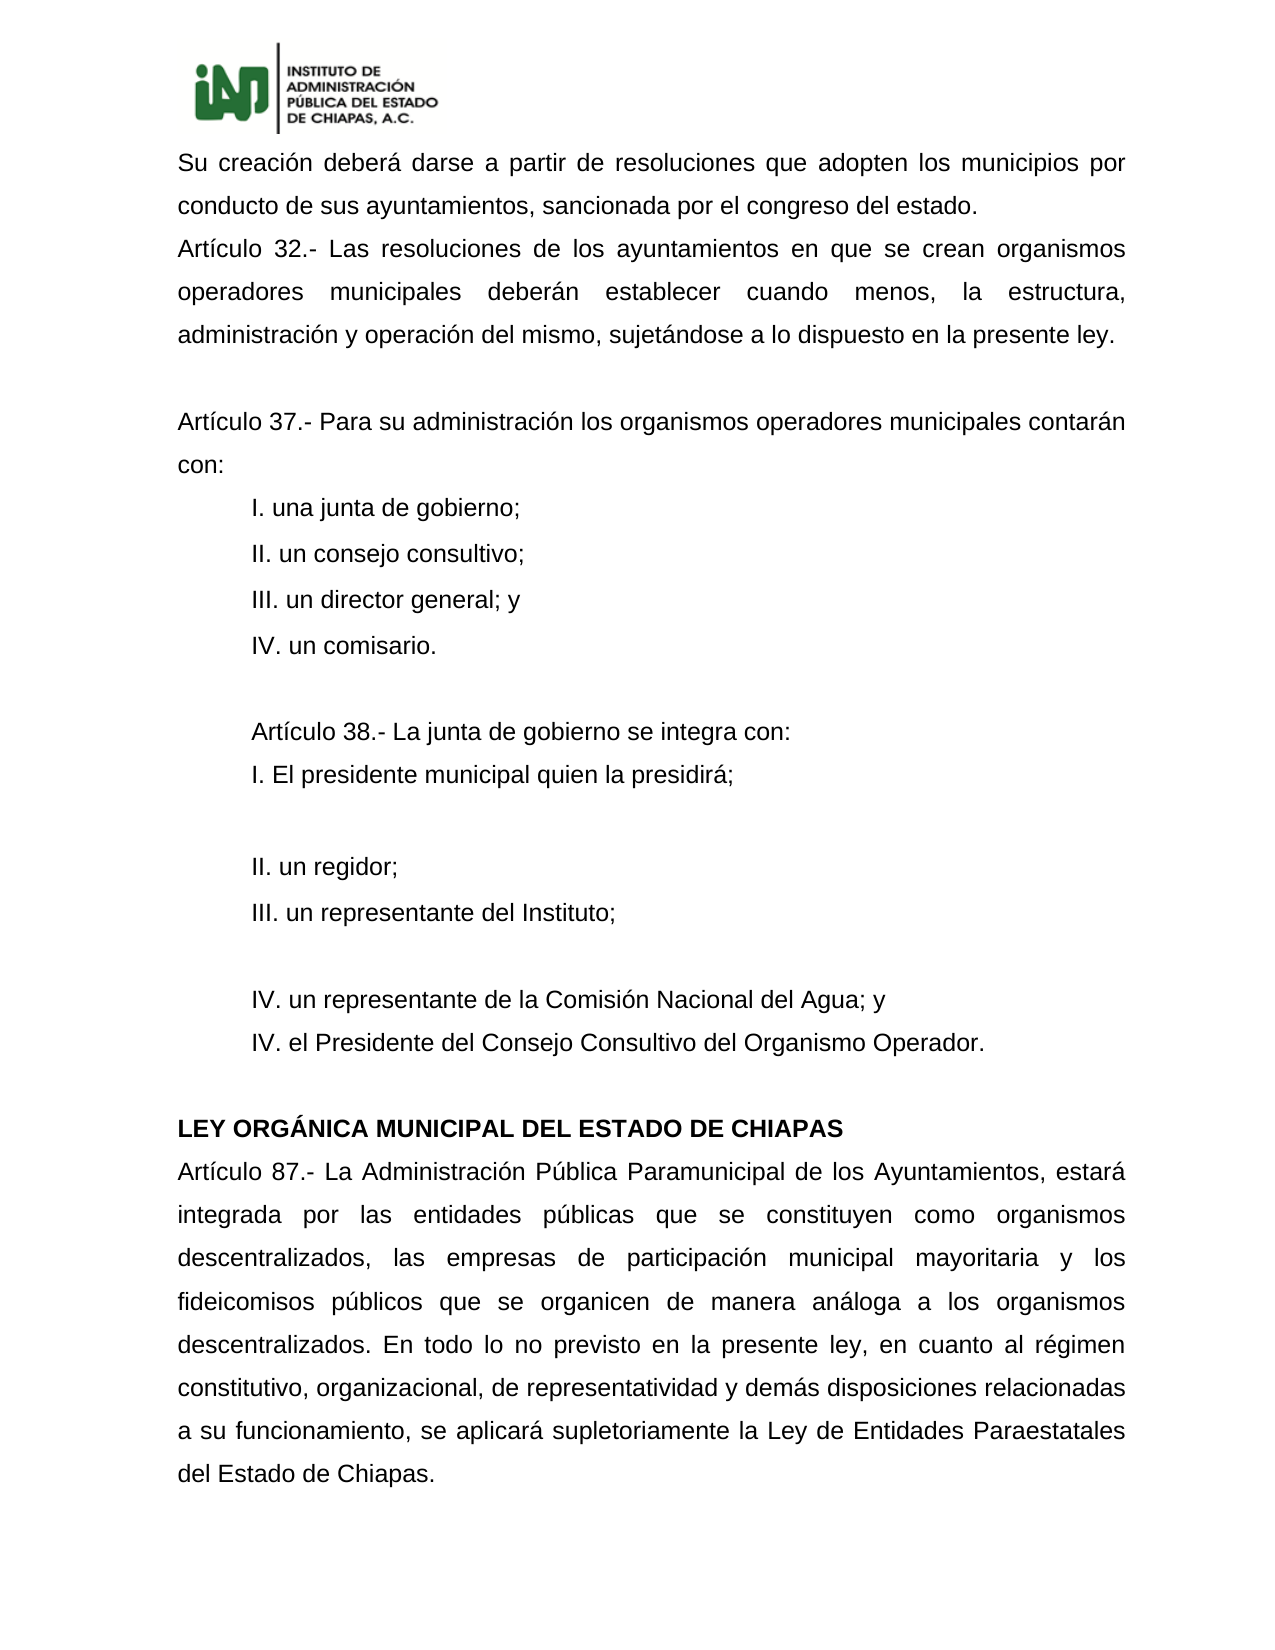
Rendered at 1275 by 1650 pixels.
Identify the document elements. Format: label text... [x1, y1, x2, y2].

text II. un regidor; [251, 852, 1127, 881]
text Su creación deberá darse a partir de resoluciones que adopten los municipios por conducto de sus ayuntamientos, sancionada por el congreso del estado. [177, 148, 1127, 219]
text Artículo 32.- Las resoluciones de los ayuntamientos en que se crean organismos operadores municipales deberán establecer cuando menos, la estructura, administración y operación del mismo, sujetándose a lo dispuesto en la presente ley. [177, 234, 1127, 349]
text Artículo 87.- La Administración Pública Paramunicipal de los Ayuntamientos, estará integrada por las entidades públicas que se constituyen como organismos descentralizados, las empresas de participación municipal mayoritaria y los fideicomisos públicos que se organicen de manera análoga a los organismos descentralizados. En todo lo no previsto en la presente ley, en cuanto al régimen constitutivo, organizacional, de representatividad y demás disposiciones relacionadas a su funcionamiento, se aplicará supletoriamente la Ley de Entidades Paraestatales del Estado de Chiapas. [177, 1157, 1127, 1488]
text IV. un comisario. [251, 631, 1127, 659]
text Artículo 38.- La junta de gobierno se integra con: [251, 717, 1127, 746]
text I. El presidente municipal quien la presidirá; [251, 760, 1127, 789]
text IV. el Presidente del Consejo Consultivo del Organismo Operador. [251, 1028, 1127, 1056]
text III. un representante del Instituto; [251, 898, 1127, 927]
text I. una junta de gobierno; [251, 493, 1127, 521]
text III. un director general; y [251, 585, 1127, 613]
picture [177, 38, 447, 134]
text II. un consejo consultivo; [251, 539, 1127, 567]
text LEY ORGÁNICA MUNICIPAL DEL ESTADO DE CHIAPAS [177, 1114, 1127, 1143]
text Artículo 37.- Para su administración los organismos operadores municipales contarán con: [177, 406, 1127, 478]
text IV. un representante de la Comisión Nacional del Agua; y [251, 984, 1127, 1013]
